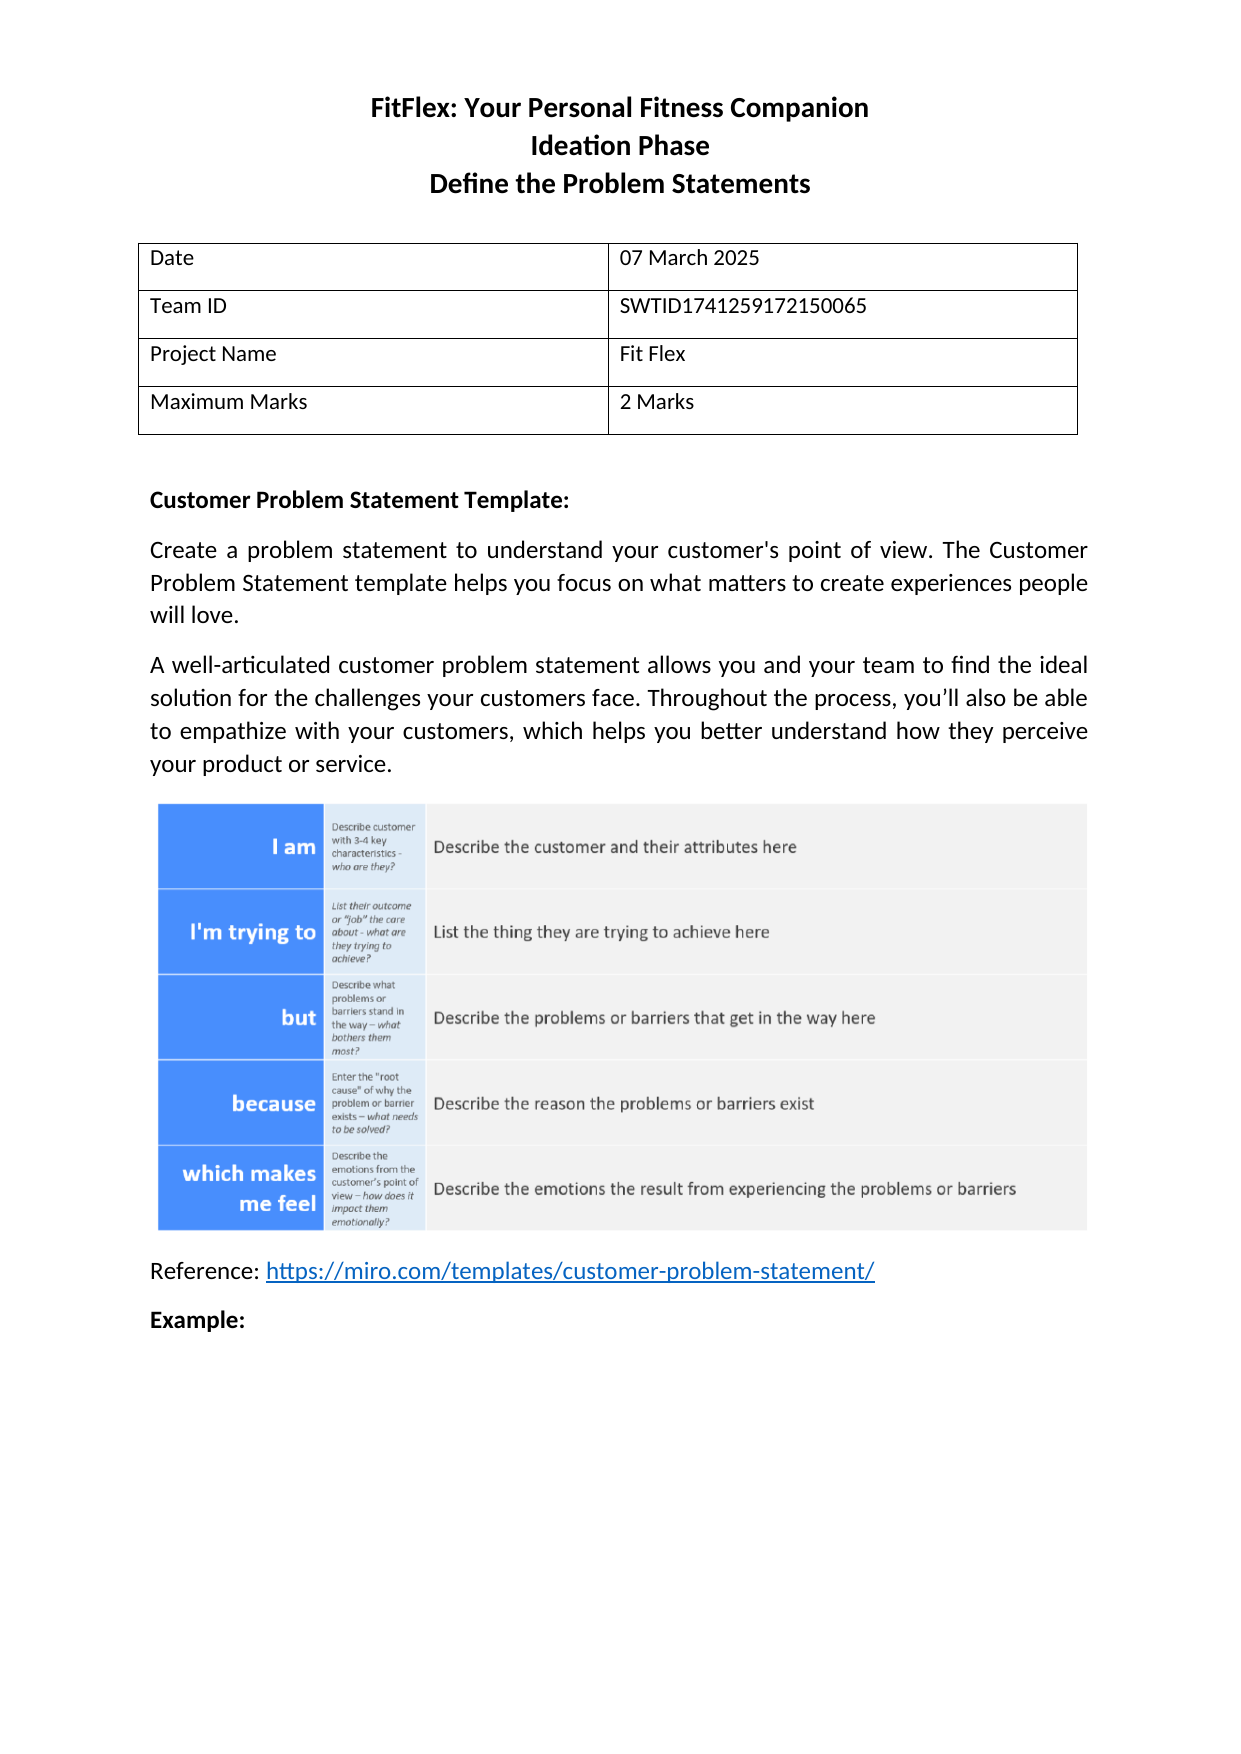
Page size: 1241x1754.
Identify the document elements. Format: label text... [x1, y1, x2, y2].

text Customer Problem Statement Template: [150, 484, 1090, 515]
text A well-articulated customer problem statement allows you and your team to find the ideal solution for the challenges your customers face. Throughout the process, you’ll also be able to empathize with your customers, which helps you better understand how they perceive your product or service. [150, 649, 1090, 778]
table_header Date [139, 244, 608, 290]
picture [150, 797, 1091, 1237]
text Example: [150, 1304, 1090, 1335]
table_cell SWTID1741259172150065 [609, 291, 1077, 338]
table_cell Maximum Marks [139, 387, 608, 434]
text Ideation Phase [150, 127, 1090, 163]
table_cell Team ID [139, 291, 608, 338]
text Create a problem statement to understand your customer's point of view. The Customer Problem Statement template helps you focus on what matters to create experiences people will love. [150, 534, 1090, 630]
table_cell Fit Flex [609, 339, 1077, 386]
table_cell 2 Marks [609, 387, 1077, 434]
table_header 07 March 2025 [609, 244, 1077, 290]
table_cell Project Name [139, 339, 608, 386]
text FitFlex: Your Personal Fitness Companion [150, 89, 1090, 124]
text Reference: https://miro.com/templates/customer-problem-statement/ [150, 1255, 1090, 1286]
text Define the Problem Statements [150, 166, 1090, 201]
